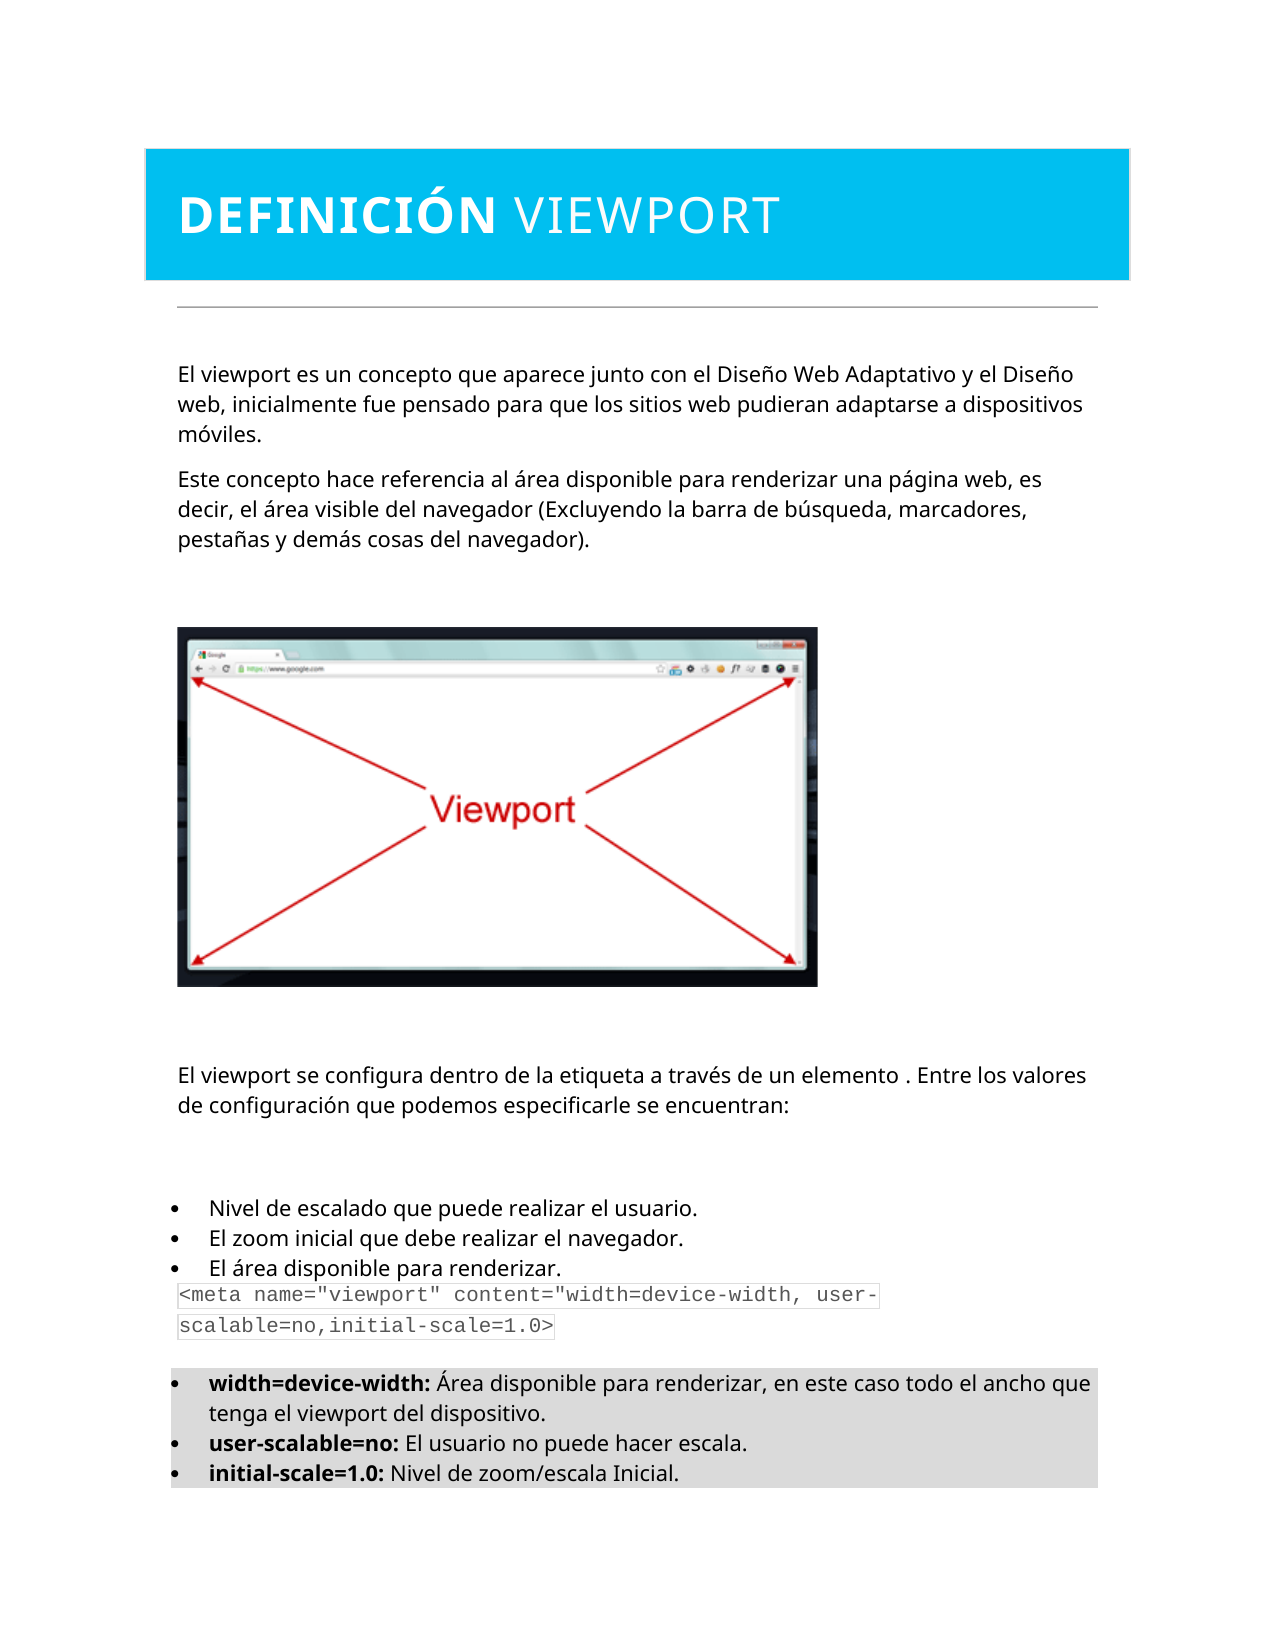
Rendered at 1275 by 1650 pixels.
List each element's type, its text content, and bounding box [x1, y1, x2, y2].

text Este concepto hace referencia al área disponible para renderizar una página web, es decir, el área visible del navegador (Excluyendo la barra de búsqueda, marcadores, pestañas y demás cosas del navegador). [177, 464, 1098, 554]
list El área disponible para renderizar. [171, 1253, 1098, 1282]
list width=device-width: Área disponible para renderizar, en este caso todo el ancho que tenga el viewport del dispositivo. [171, 1368, 1098, 1428]
list user-scalable=no: El usuario no puede hacer escala. [171, 1428, 1098, 1458]
text El viewport se configura dentro de la etiqueta a través de un elemento . Entre los valores de configuración que podemos especificarle se encuentran: [177, 1060, 1098, 1119]
list El zoom inicial que debe realizar el navegador. [171, 1223, 1098, 1253]
text DEFINICIÓN VIEWPORT [146, 149, 1129, 280]
list initial-scale=1.0: Nivel de zoom/escala Inicial. [171, 1458, 1098, 1488]
text El viewport es un concepto que aparece junto con el Diseño Web Adaptativo y el Diseño web, inicialmente fue pensado para que los sitios web pudieran adaptarse a dispositivos móviles. [177, 359, 1098, 449]
list Nivel de escalado que puede realizar el usuario. [171, 1193, 1098, 1223]
picture [177, 627, 818, 987]
text <meta name="viewport" content="width=device-width, user-scalable=no,initial-scale=1.0> [177, 1282, 1098, 1368]
